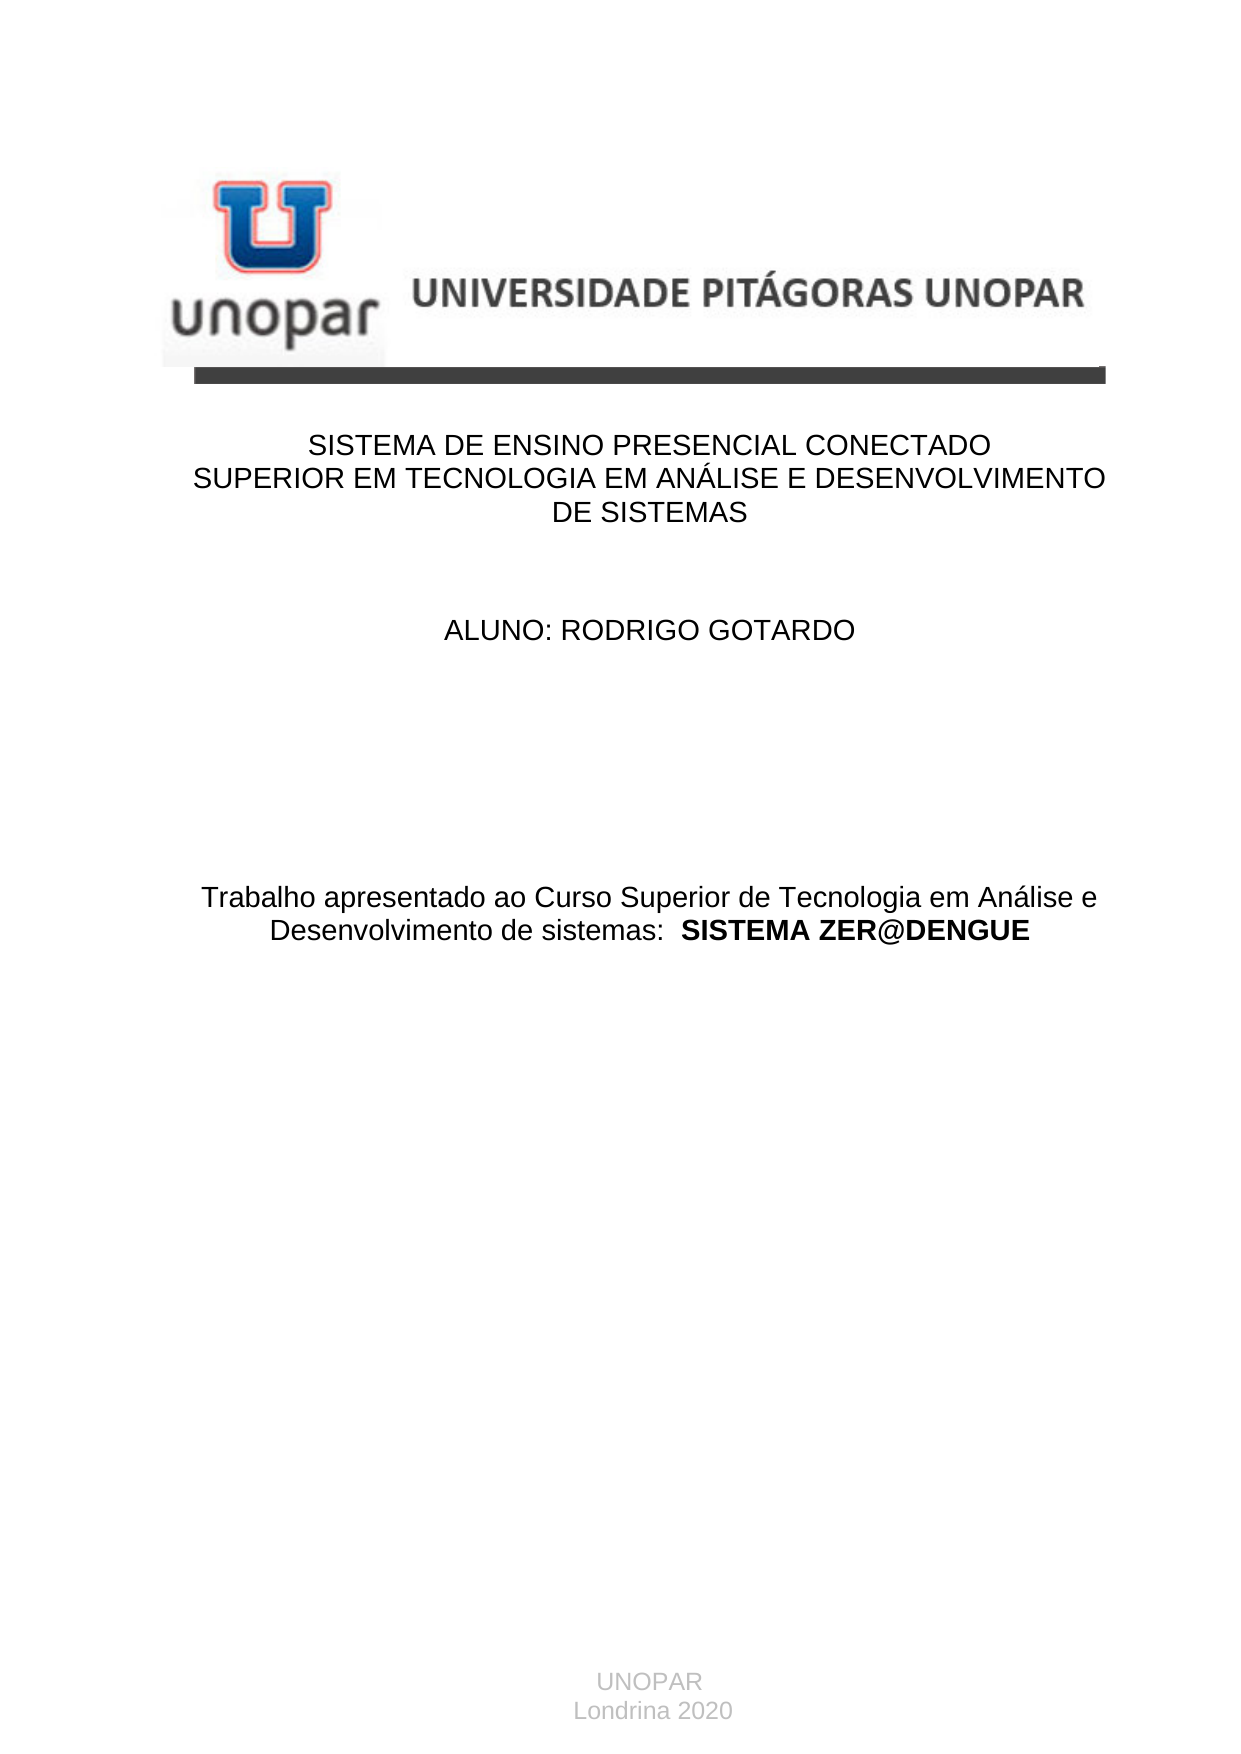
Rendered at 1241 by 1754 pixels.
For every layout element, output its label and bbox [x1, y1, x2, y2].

picture [153, 167, 1099, 367]
